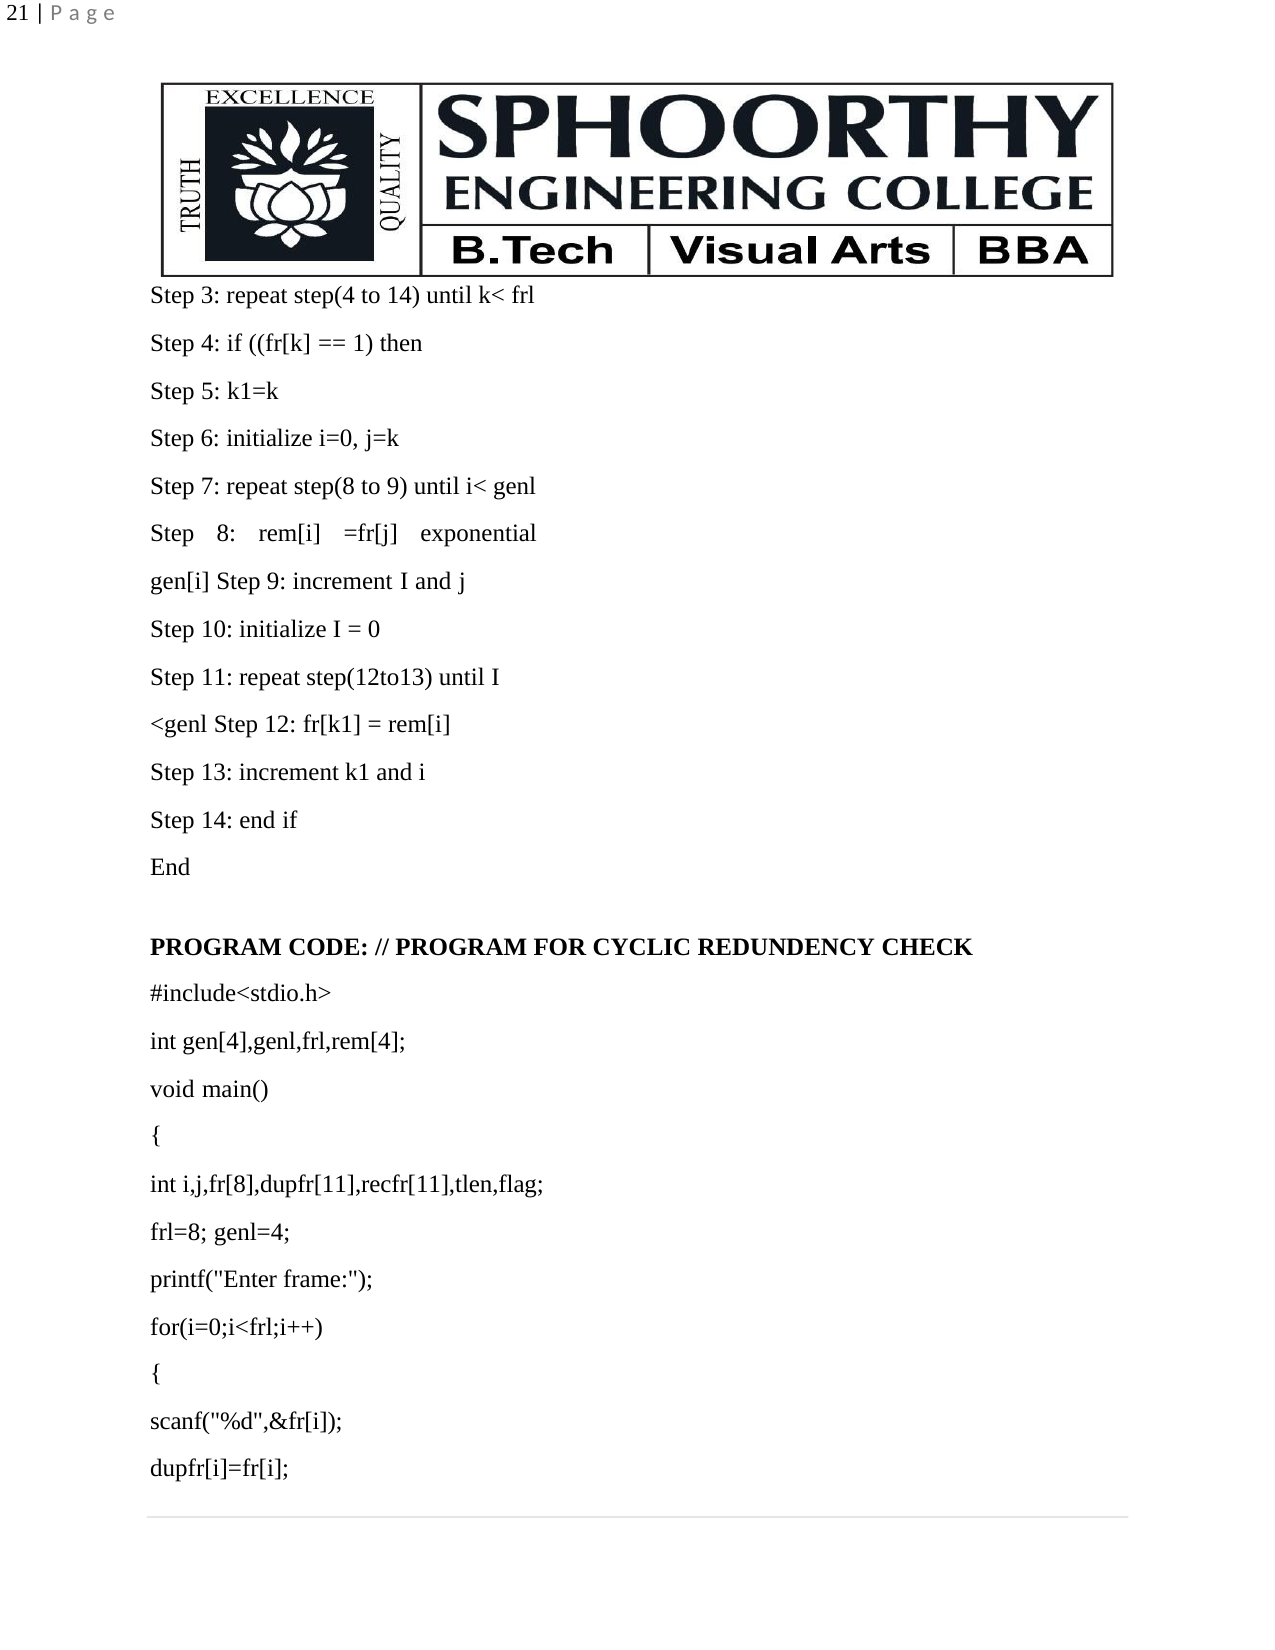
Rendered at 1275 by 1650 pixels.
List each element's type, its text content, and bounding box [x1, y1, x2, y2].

text Step 6: initialize i=0, j=k [150, 423, 1223, 452]
picture [160, 82, 1114, 277]
text End [150, 852, 1223, 881]
text Step 13: increment k1 and i Step 14: end if [150, 757, 428, 833]
text { [150, 1122, 1223, 1149]
text int gen[4],genl,frl,rem[4]; void main() [150, 1026, 408, 1103]
text #include<stdio.h> [150, 978, 1223, 1007]
subtitle PROGRAM CODE: // PROGRAM FOR CYCLIC REDUNDENCY CHECK [150, 932, 1223, 961]
text Step 11: repeat step(12to13) until I <genl Step 12: fr[k1] = rem[i] [150, 662, 561, 738]
text printf("Enter frame:"); for(i=0;i<frl;i++) [150, 1264, 375, 1341]
text Step 10: initialize I = 0 [150, 614, 1223, 643]
text { [150, 1360, 1223, 1387]
text Step 3: repeat step(4 to 14) until k< frl Step 4: if ((fr[k] == 1) then [150, 281, 535, 357]
text int i,j,fr[8],dupfr[11],recfr[11],tlen,flag; frl=8; genl=4; [150, 1169, 545, 1245]
text scanf("%d",&fr[i]); dupfr[i]=fr[i]; [150, 1406, 344, 1482]
text Step 5: k1=k [150, 376, 1223, 405]
text Step 7: repeat step(8 to 9) until i< genl Step 8: rem[i] =fr[j] exponential gen[i] Step 9: increment I and j [150, 471, 537, 594]
